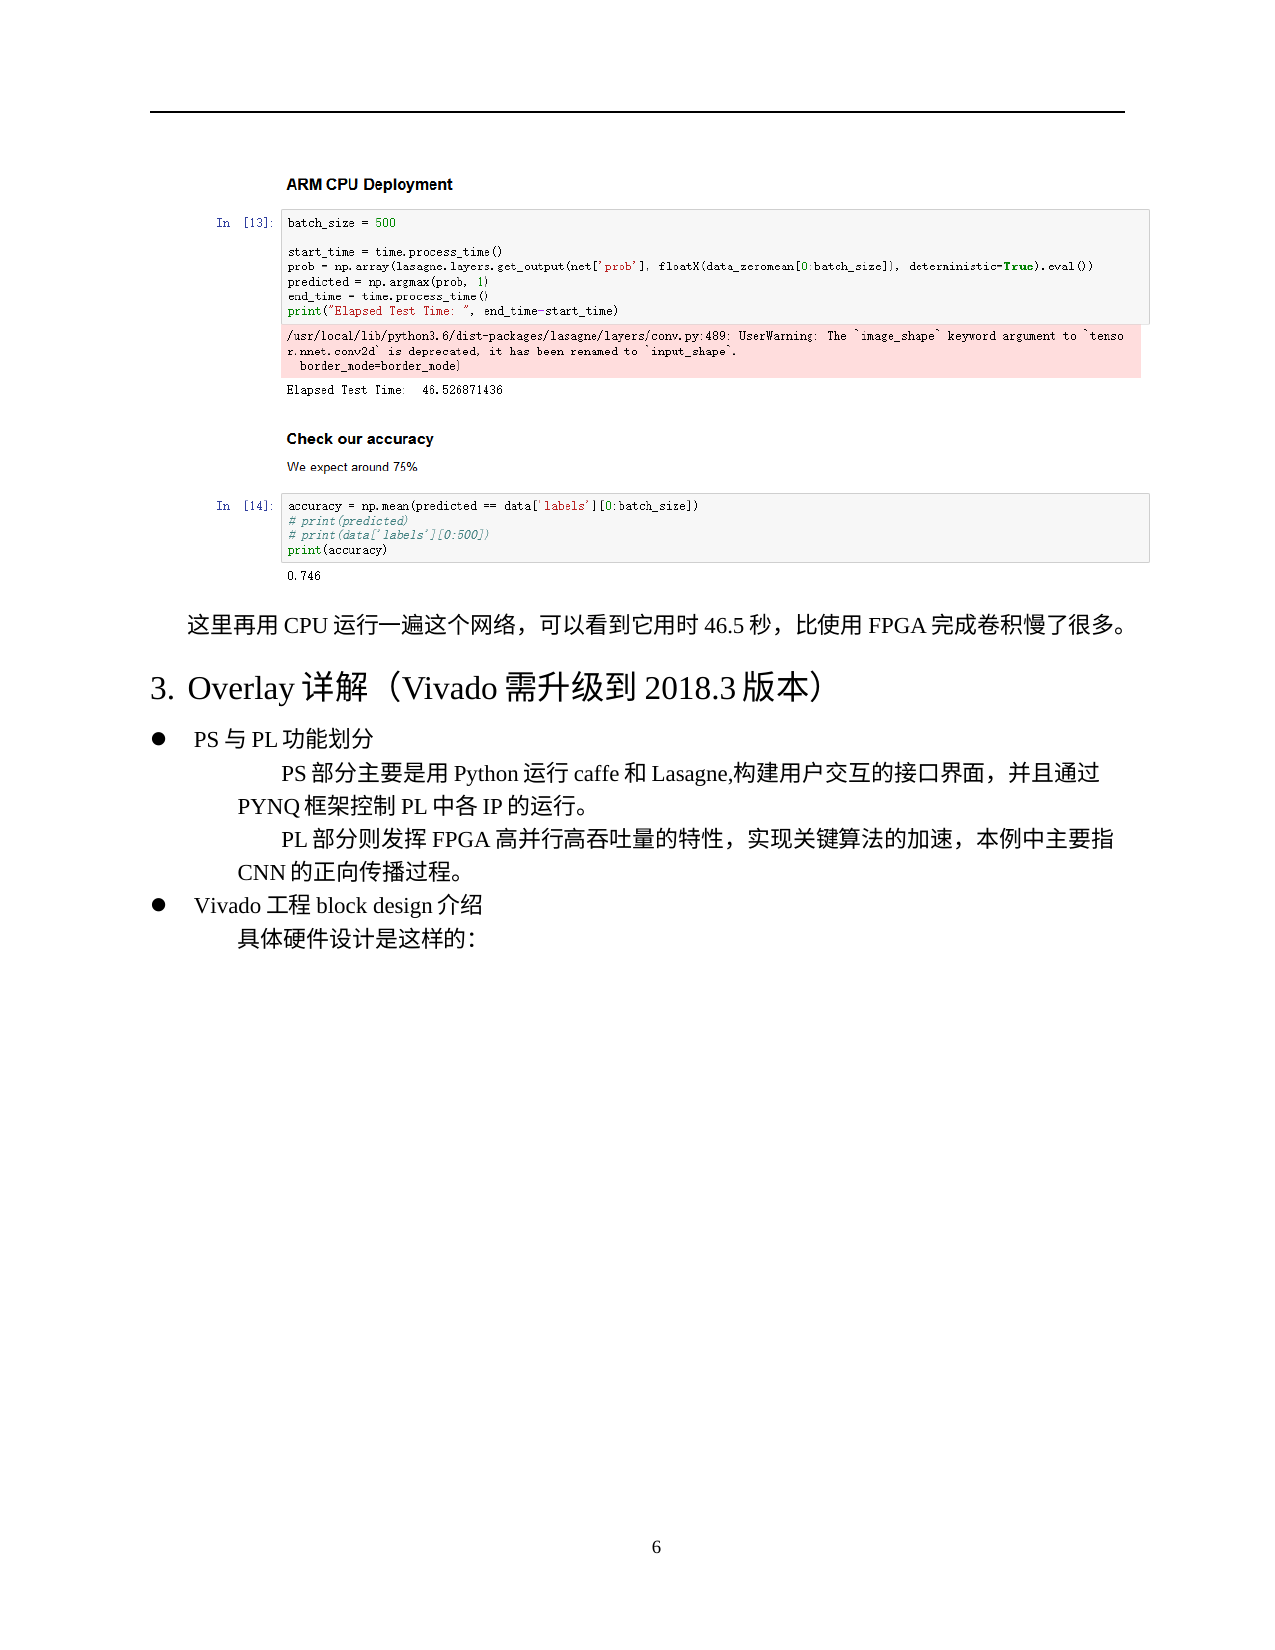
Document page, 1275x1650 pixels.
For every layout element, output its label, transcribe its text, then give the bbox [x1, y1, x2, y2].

list PS与PL功能划分 [150, 721, 1125, 754]
text 这里再用CPU运行一遍这个网络，可以看到它用时46.5秒，比使用FPGA完成卷积慢了很多。 [150, 606, 1125, 640]
list PL部分则发挥FPGA高并行高吞吐量的特性，实现关键算法的加速，本例中主要指CNN的正向传播过程。 [237, 821, 1125, 887]
list Vivado工程block design介绍 [150, 887, 1125, 921]
picture [187, 150, 1163, 588]
subtitle Overlay详解（Vivado需升级到2018.3版本） [150, 660, 1125, 709]
list 具体硬件设计是这样的： [237, 921, 1125, 954]
list PS部分主要是用Python运行caffe和Lasagne,构建用户交互的接口界面，并且通过PYNQ框架控制PL中各IP的运行。 [237, 754, 1125, 821]
